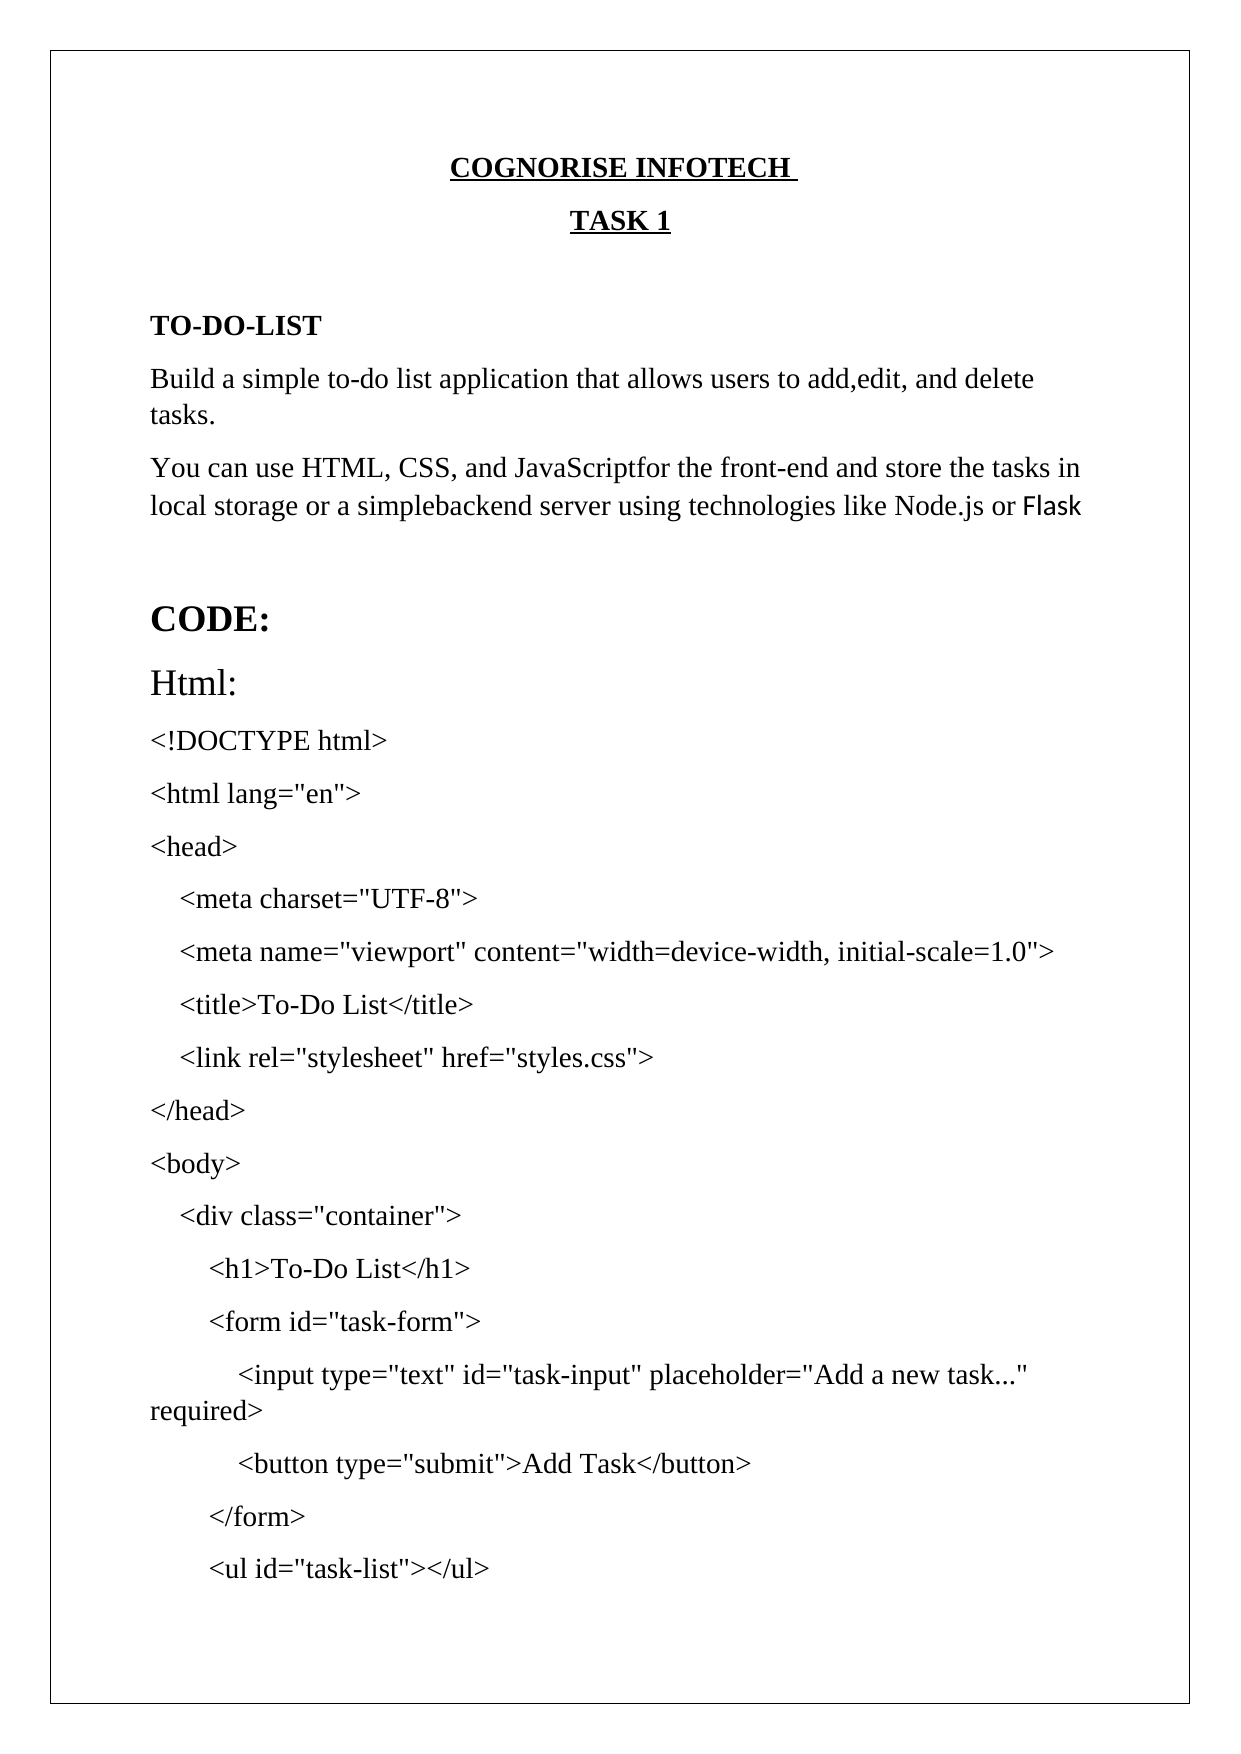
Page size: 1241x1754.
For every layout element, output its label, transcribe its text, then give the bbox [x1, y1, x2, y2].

text <title>To-Do List</title> [150, 987, 1090, 1021]
text <!DOCTYPE html> [150, 723, 1090, 757]
text You can use HTML, CSS, and JavaScriptfor the front-end and store the tasks in local storage or a simplebackend server using technologies like Node.js or Flask [150, 450, 1090, 522]
text Build a simple to-do list application that allows users to add,edit, and delete tasks. [150, 361, 1090, 431]
text Html: [150, 660, 1090, 703]
text COGNORISE INFOTECH [150, 150, 1090, 183]
text <form id="task-form"> [150, 1304, 1090, 1338]
text <meta name="viewport" content="width=device-width, initial-scale=1.0"> [150, 934, 1090, 968]
text <head> [150, 829, 1090, 862]
text </form> [150, 1499, 1090, 1532]
text <link rel="stylesheet" href="styles.css"> [150, 1040, 1090, 1074]
text <div class="container"> [150, 1198, 1090, 1232]
text TASK 1 [150, 203, 1090, 236]
text <meta charset="UTF-8"> [150, 882, 1090, 915]
text TO-DO-LIST [150, 308, 1090, 342]
text <input type="text" id="task-input" placeholder="Add a new task..." required> [150, 1357, 1090, 1427]
text <body> [150, 1146, 1090, 1179]
text <h1>To-Do List</h1> [150, 1251, 1090, 1285]
text </head> [150, 1093, 1090, 1126]
text <html lang="en"> [150, 776, 1090, 809]
text <button type="submit">Add Task</button> [150, 1446, 1090, 1479]
text CODE: [150, 597, 1090, 640]
text <ul id="task-list"></ul> [150, 1552, 1090, 1585]
